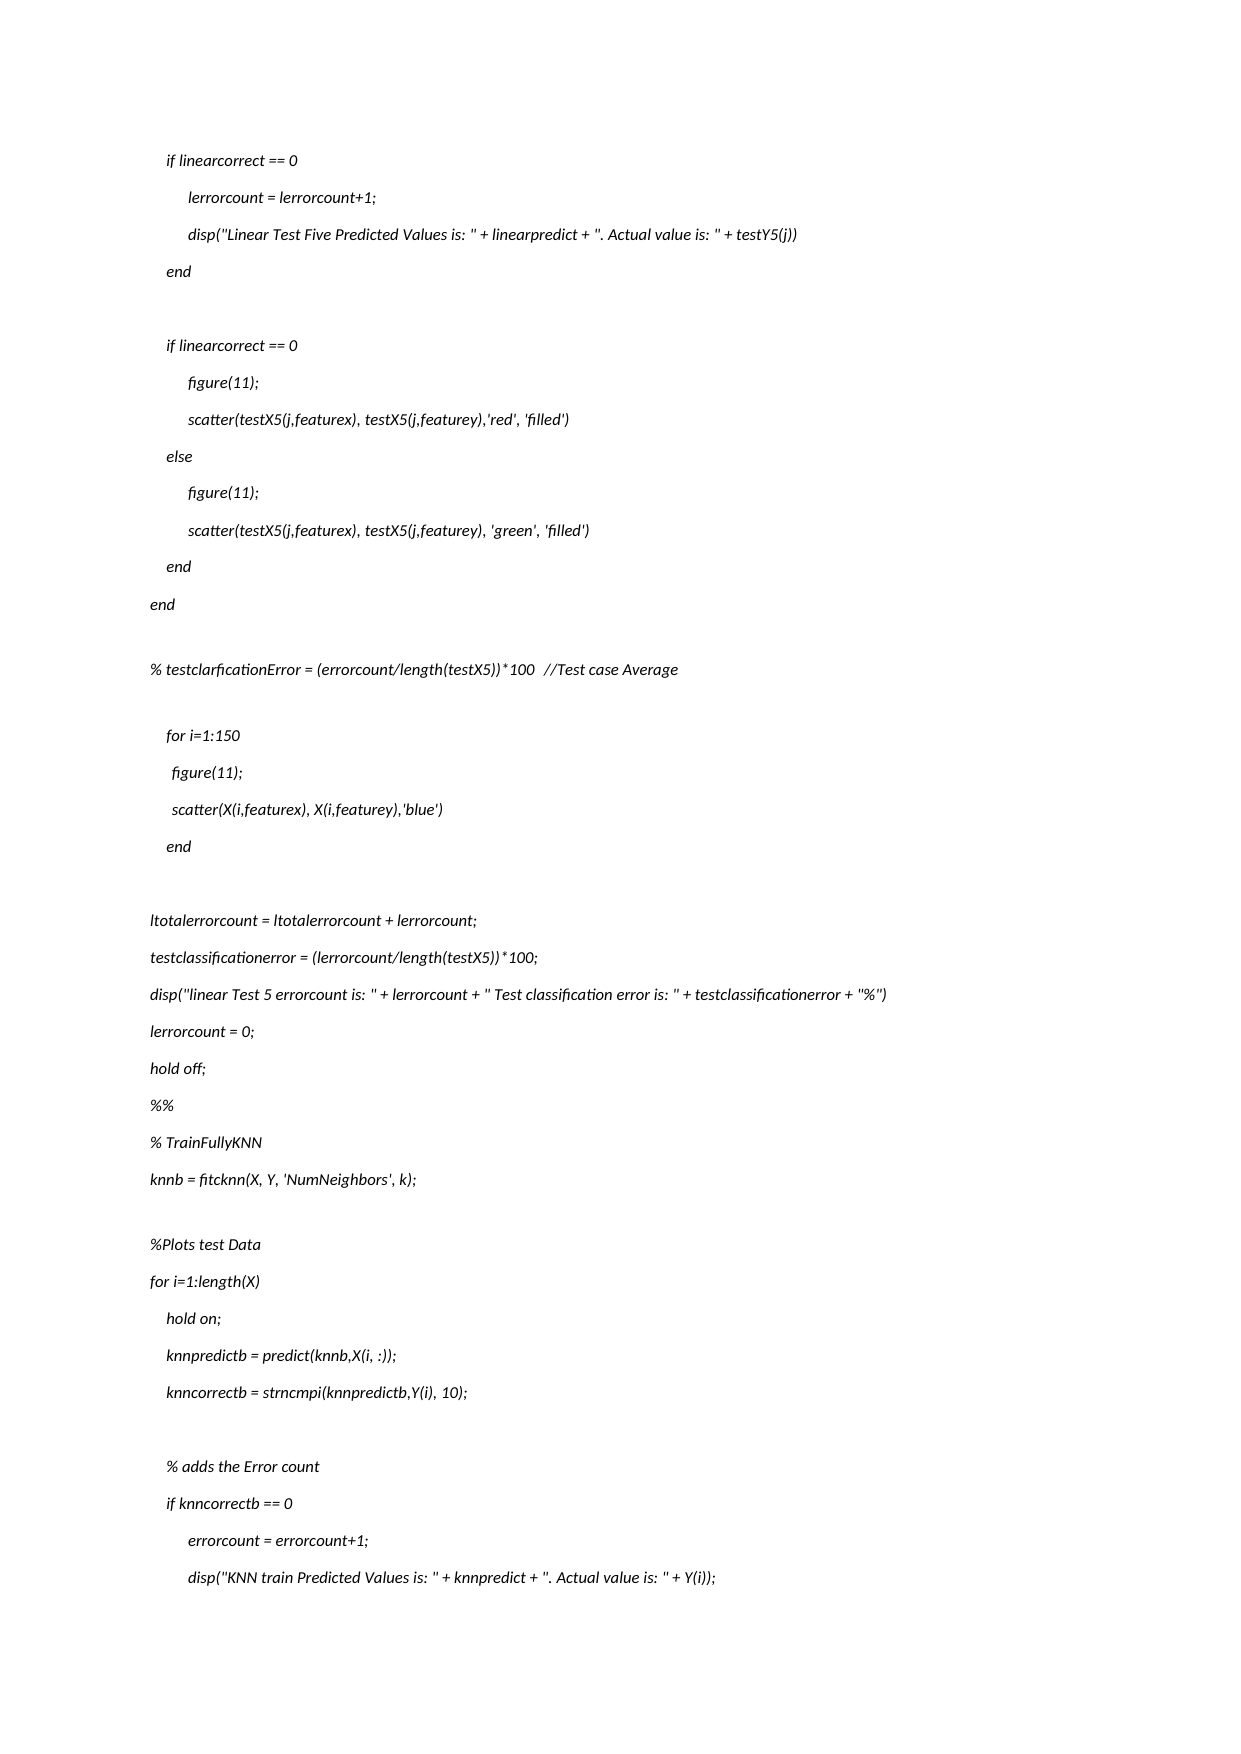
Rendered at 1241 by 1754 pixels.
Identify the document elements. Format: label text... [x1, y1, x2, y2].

text disp("Linear Test Five Predicted Values is: " + linearpredict + ". Actual value is: " + testY5(j)) [150, 224, 1090, 244]
text %Plots test Data [150, 1235, 1090, 1255]
text for i=1:length(X) [150, 1272, 1090, 1292]
text hold off; [150, 1058, 1090, 1078]
text % testclarficationError = (errorcount/length(testX5))*100 //Test case Average [150, 659, 1090, 680]
text scatter(X(i,featurex), X(i,featurey),'blue') [150, 799, 1090, 819]
text figure(11); [150, 762, 1090, 782]
text if linearcorrect == 0 [150, 335, 1090, 355]
text knnpredictb = predict(knnb,X(i, :)); [150, 1346, 1090, 1366]
text if linearcorrect == 0 [150, 150, 1090, 170]
text lerrorcount = 0; [150, 1021, 1090, 1041]
text for i=1:150 [150, 725, 1090, 746]
text if knncorrectb == 0 [150, 1493, 1090, 1514]
text errorcount = errorcount+1; [150, 1531, 1090, 1551]
text % TrainFullyKNN [150, 1132, 1090, 1152]
text %% [150, 1095, 1090, 1115]
text end [150, 836, 1090, 856]
text disp("linear Test 5 errorcount is: " + lerrorcount + " Test classification error is: " + testclassificationerror + "%") [150, 984, 1090, 1004]
text figure(11); [150, 372, 1090, 392]
text end [150, 557, 1090, 577]
text lerrorcount = lerrorcount+1; [150, 187, 1090, 207]
text knncorrectb = strncmpi(knnpredictb,Y(i), 10); [150, 1383, 1090, 1403]
text scatter(testX5(j,featurex), testX5(j,featurey), 'green', 'filled') [150, 520, 1090, 540]
text scatter(testX5(j,featurex), testX5(j,featurey),'red', 'filled') [150, 409, 1090, 429]
text end [150, 594, 1090, 614]
text knnb = fitcknn(X, Y, 'NumNeighbors', k); [150, 1169, 1090, 1189]
text disp("KNN train Predicted Values is: " + knnpredict + ". Actual value is: " + Y(i)); [150, 1567, 1090, 1588]
text end [150, 261, 1090, 281]
text testclassificationerror = (lerrorcount/length(testX5))*100; [150, 947, 1090, 967]
text else [150, 446, 1090, 466]
text ltotalerrorcount = ltotalerrorcount + lerrorcount; [150, 910, 1090, 930]
text hold on; [150, 1309, 1090, 1329]
text % adds the Error count [150, 1457, 1090, 1477]
text figure(11); [150, 483, 1090, 503]
